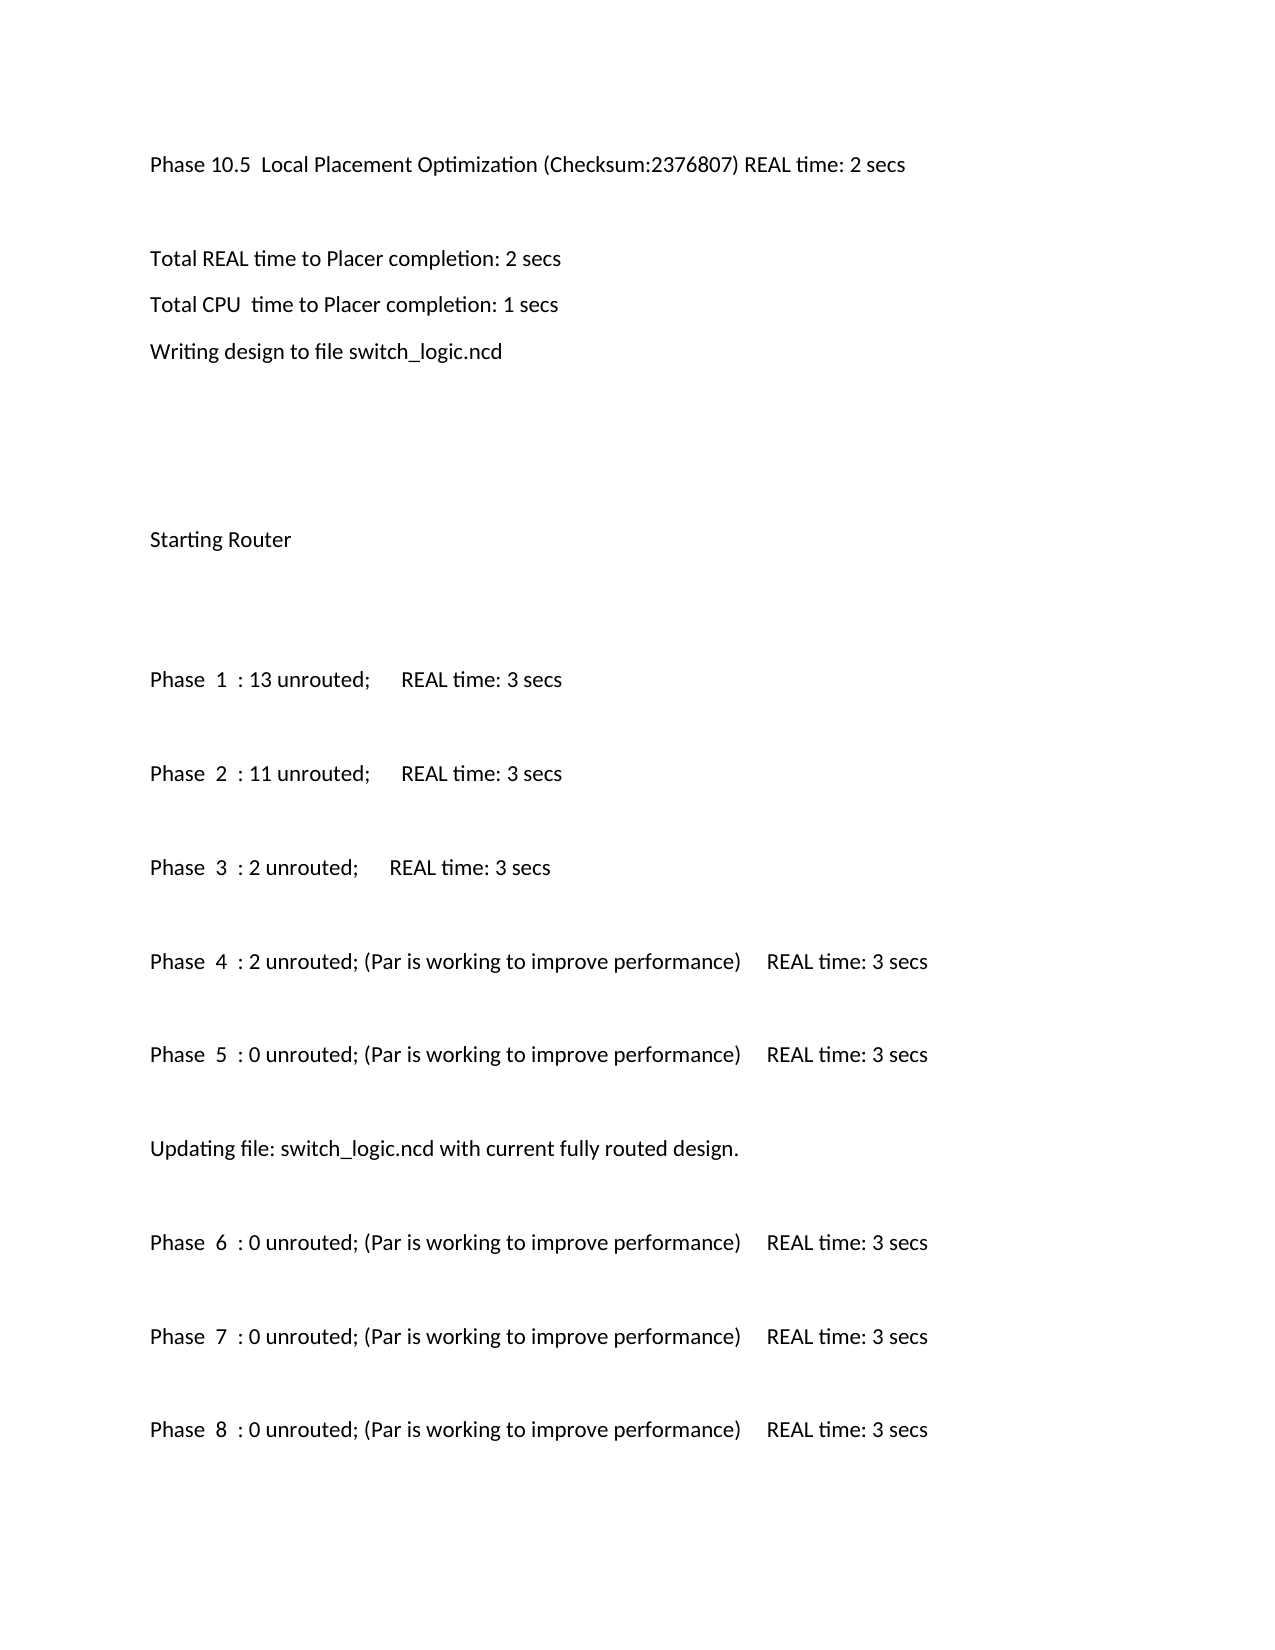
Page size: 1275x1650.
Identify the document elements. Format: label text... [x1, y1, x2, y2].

text Updating file: switch_logic.ncd with current fully routed design. [150, 1134, 1125, 1162]
text Phase 2 : 11 unrouted; REAL time: 3 secs [150, 759, 1125, 787]
text Phase 3 : 2 unrouted; REAL time: 3 secs [150, 853, 1125, 881]
text Total CPU time to Placer completion: 1 secs [150, 291, 1125, 319]
text Total REAL time to Placer completion: 2 secs [150, 244, 1125, 272]
text Phase 8 : 0 unrouted; (Par is working to improve performance) REAL time: 3 secs [150, 1416, 1125, 1444]
text Phase 7 : 0 unrouted; (Par is working to improve performance) REAL time: 3 secs [150, 1322, 1125, 1350]
text Starting Router [150, 525, 1125, 553]
text Phase 10.5 Local Placement Optimization (Checksum:2376807) REAL time: 2 secs [150, 150, 1125, 178]
text Phase 4 : 2 unrouted; (Par is working to improve performance) REAL time: 3 secs [150, 947, 1125, 975]
text Phase 6 : 0 unrouted; (Par is working to improve performance) REAL time: 3 secs [150, 1228, 1125, 1256]
text Writing design to file switch_logic.ncd [150, 337, 1125, 366]
text Phase 1 : 13 unrouted; REAL time: 3 secs [150, 666, 1125, 694]
text Phase 5 : 0 unrouted; (Par is working to improve performance) REAL time: 3 secs [150, 1041, 1125, 1069]
